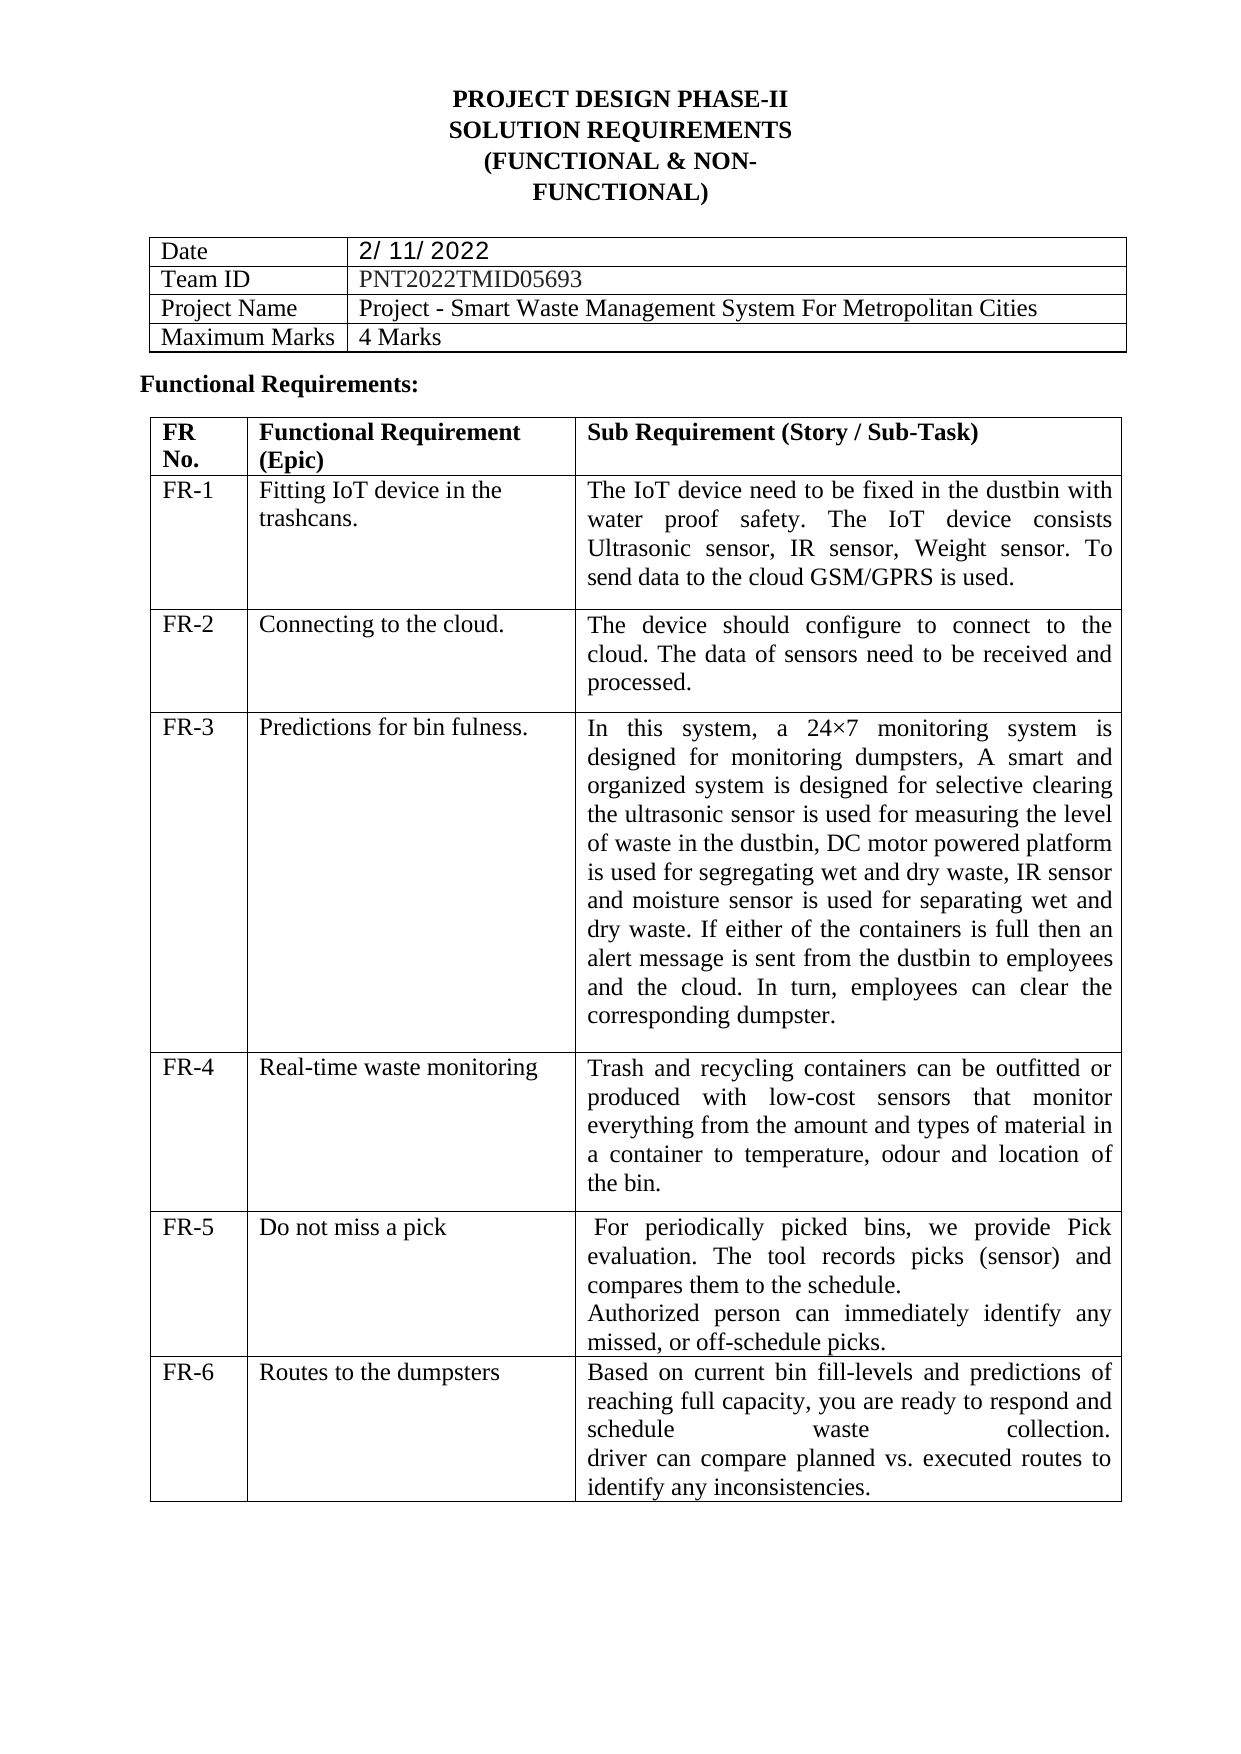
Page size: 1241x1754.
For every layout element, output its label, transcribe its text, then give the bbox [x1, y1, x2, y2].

table_cell FR-5 [151, 1212, 247, 1356]
text Functional Requirements: [139, 369, 1138, 397]
table_cell Predictions for bin fulness. [248, 713, 575, 1052]
table_cell FR-2 [151, 610, 247, 712]
table_header 2/ 11/ 2022 [348, 238, 1126, 266]
table_header Functional Requirement (Epic) [248, 418, 575, 474]
table_cell Based on current bin fill-levels and predictions of reaching full capacity, you are ready to respond and schedule waste collection. driver can compare planned vs. executed routes to identify any inconsistencies. [576, 1357, 1121, 1501]
table_header FR No. [151, 418, 247, 474]
table_header Sub Requirement (Story / Sub-Task) [576, 418, 1121, 474]
table_cell For periodically picked bins, we provide Pick evaluation. The tool records picks (sensor) and compares them to the schedule. Authorized person can immediately identify any missed, or off-schedule picks. [576, 1212, 1121, 1356]
table_cell In this system, a 24×7 monitoring system is designed for monitoring dumpsters, A smart and organized system is designed for selective clearing the ultrasonic sensor is used for measuring the level of waste in the dustbin, DC motor powered platform is used for segregating wet and dry waste, IR sensor and moisture sensor is used for separating wet and dry waste. If either of the containers is full then an alert message is sent from the dustbin to employees and the cloud. In turn, employees can clear the corresponding dumpster. [576, 713, 1121, 1052]
table_cell Connecting to the cloud. [248, 610, 575, 712]
table_cell Maximum Marks [150, 324, 347, 351]
text PROJECT DESIGN PHASE-II SOLUTION REQUIREMENTS (FUNCTIONAL & NON-FUNCTIONAL) [395, 84, 845, 206]
table_cell FR-3 [151, 713, 247, 1052]
table_cell The device should configure to connect to the cloud. The data of sensors need to be received and processed. [576, 610, 1121, 712]
table_cell 4 Marks [348, 324, 1126, 351]
table_cell Trash and recycling containers can be outfitted or produced with low-cost sensors that monitor everything from the amount and types of material in a container to temperature, odour and location of the bin. [576, 1053, 1121, 1211]
table_cell Project Name [150, 295, 347, 323]
table_cell Routes to the dumpsters [248, 1357, 575, 1501]
table_cell Team ID [150, 267, 347, 294]
table_cell Do not miss a pick [248, 1212, 575, 1356]
table_header Date [150, 238, 347, 266]
table_cell The IoT device need to be fixed in the dustbin with water proof safety. The IoT device consists Ultrasonic sensor, IR sensor, Weight sensor. To send data to the cloud GSM/GPRS is used. [576, 476, 1121, 609]
table_cell PNT2022TMID05693 [348, 267, 1126, 294]
table_cell FR-4 [151, 1053, 247, 1211]
table_cell FR-6 [151, 1357, 247, 1501]
table_cell Fitting IoT device in the trashcans. [248, 476, 575, 609]
table_cell Project - Smart Waste Management System For Metropolitan Cities [348, 295, 1126, 323]
table_cell FR-1 [151, 476, 247, 609]
table_cell Real-time waste monitoring [248, 1053, 575, 1211]
